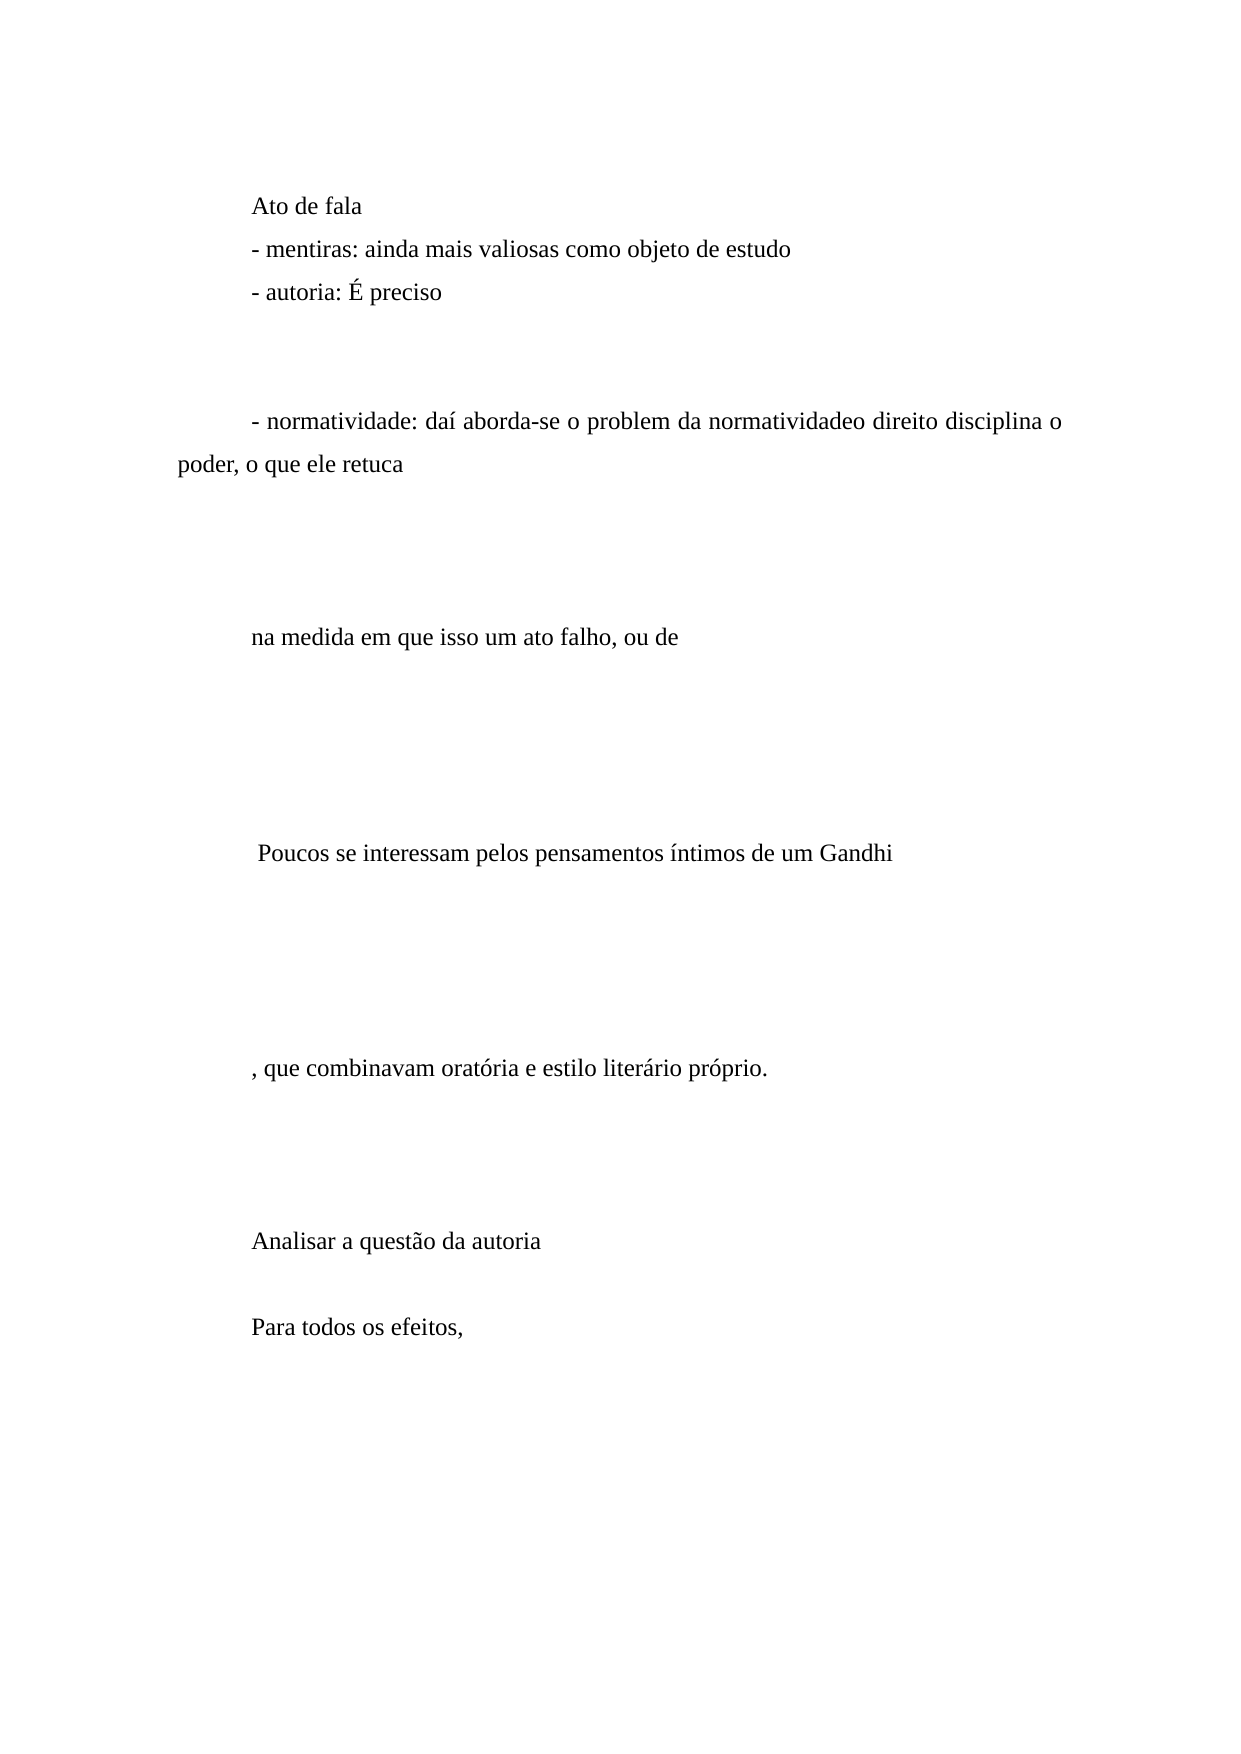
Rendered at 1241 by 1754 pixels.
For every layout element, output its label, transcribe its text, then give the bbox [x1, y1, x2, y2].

text Ato de fala [177, 191, 1063, 219]
text , que combinavam oratória e estilo literário próprio. [177, 1053, 1063, 1082]
text na medida em que isso um ato falho, ou de [177, 622, 1063, 651]
text Poucos se interessam pelos pensamentos íntimos de um Gandhi [177, 838, 1063, 866]
text Analisar a questão da autoria [177, 1226, 1063, 1254]
text Para todos os efeitos, [177, 1312, 1063, 1341]
text - autoria: É preciso [177, 277, 1063, 306]
text - mentiras: ainda mais valiosas como objeto de estudo [177, 234, 1063, 263]
text - normatividade: daí aborda-se o problem da normatividadeo direito disciplina o poder, o que ele retuca [177, 406, 1063, 478]
